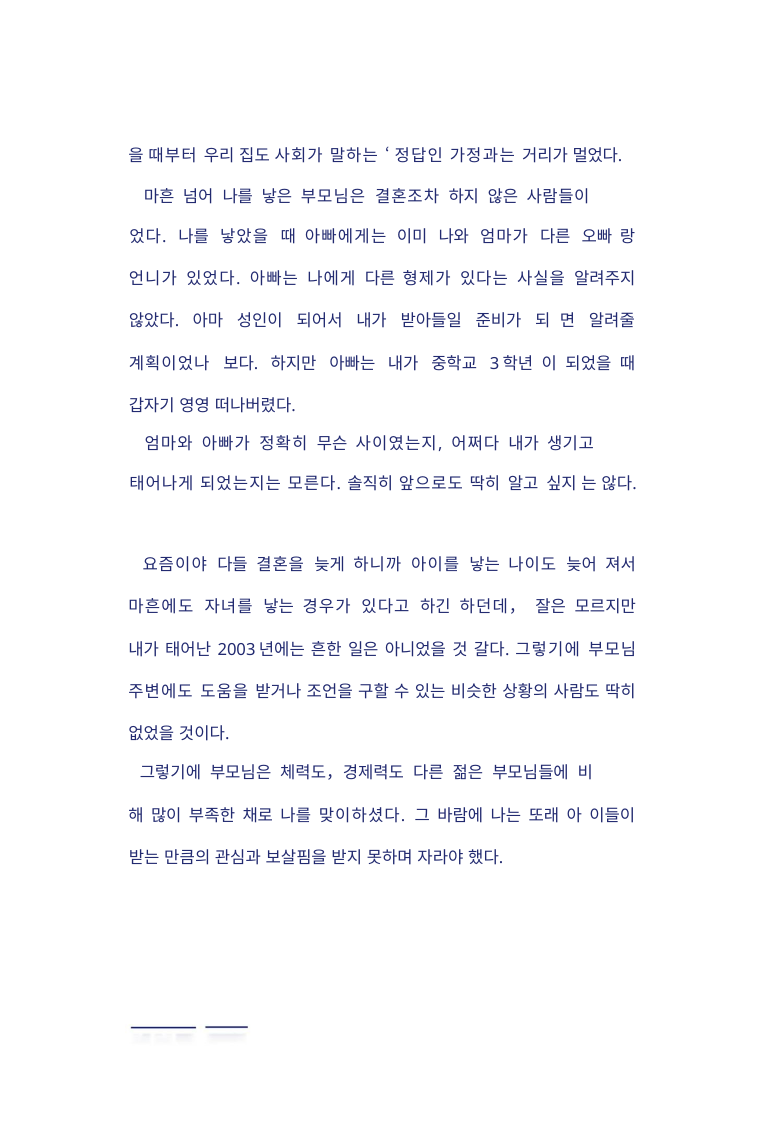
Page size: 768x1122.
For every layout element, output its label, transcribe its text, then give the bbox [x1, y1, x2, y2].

text 마흔 넘어 나를 낳은 부모님은 결혼조차 하지 않은 사람들이 [144, 190, 768, 206]
text 해 많이 부족한 채로 나를 맞이하셨다. 그 바람에 나는 또래 아 이들이 받는 만큼의 관심과 보살핌을 받지 못하며 자라야 했다. [128, 802, 636, 868]
text 태어나게 되었는지는 모른다. 솔직히 앞으로도 딱히 알고 싶지 는 않다. [128, 470, 633, 494]
text 엄마와 아빠가 정확히 무슨 사이였는지, 어쩌다 내가 생기고 [144, 435, 768, 453]
text 었다. 나를 낳았을 때 아빠에게는 이미 나와 엄마가 다른 오빠 랑 언니가 있었다. 아빠는 나에게 다른 형제가 있다는 사실을 알려주지 않았다. 아마 성인이 되어서 내가 받아들일 준비가 되 면 알려줄 계획이었나 보다. 하지만 아빠는 내가 중학교 3학년 이 되었을 때 갑자기 영영 떠나버렸다. [128, 223, 636, 417]
text 을 때부터 우리 집도 사회가 말하는 ‘ 정답인 가정과는 거리가 멀었다. [128, 142, 636, 166]
text 그렇기에 부모님은 체력도，경제력도 다른 젊은 부모님들에 비 [139, 763, 768, 782]
picture [125, 1024, 251, 1046]
text 요즘이야 다들 결혼을 늦게 하니까 아이를 낳는 나이도 늦어 져서 마흔에도 자녀를 낳는 경우가 있다고 하긴 하던데， 잘은 모르지만 내가 태어난 2003년에는 흔한 일은 아니었을 것 갈다. 그렇기에 부모님 주변에도 도움을 받거나 조언을 구할 수 있는 비슷한 상황의 사람도 딱히 없었을 것이다. [128, 551, 636, 745]
